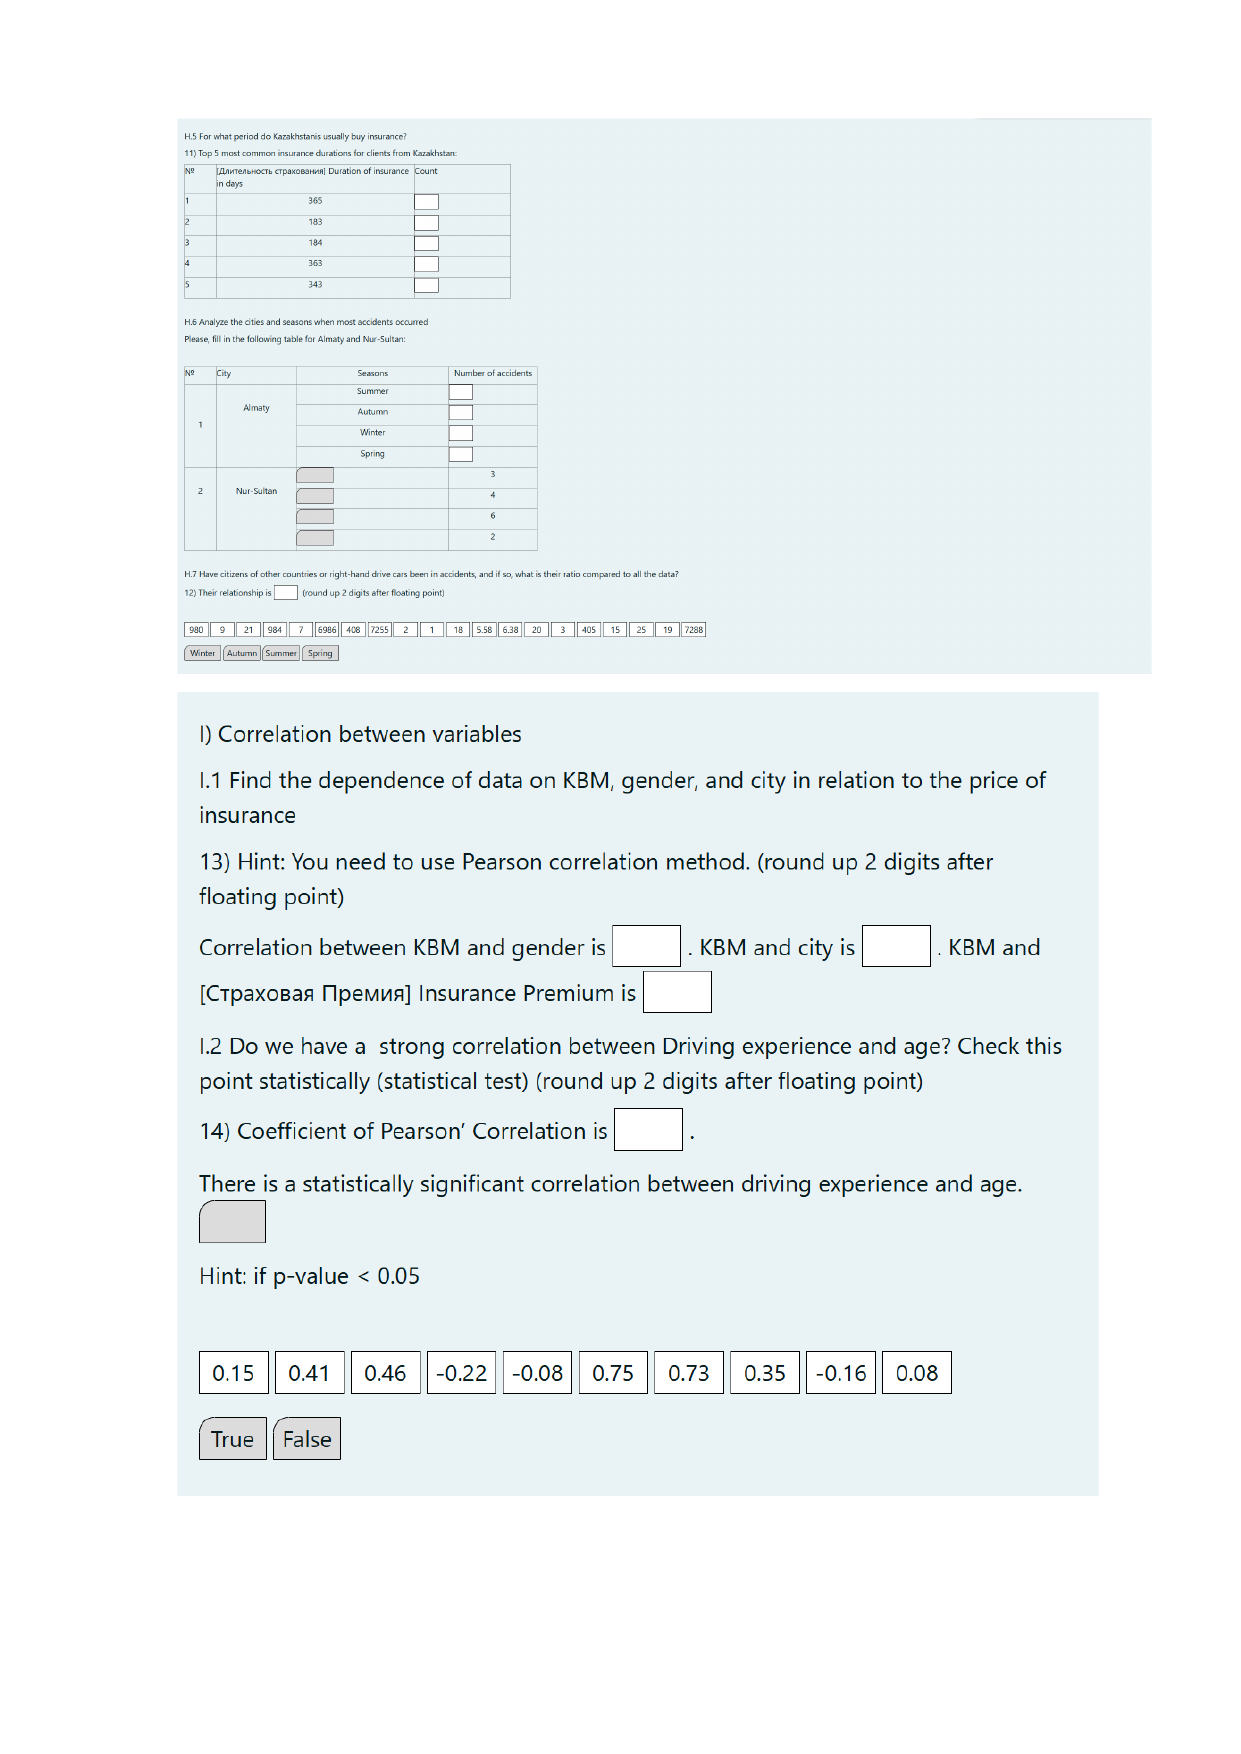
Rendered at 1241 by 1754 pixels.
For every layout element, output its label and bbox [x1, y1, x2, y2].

picture [177, 118, 1152, 674]
picture [177, 692, 1099, 1496]
